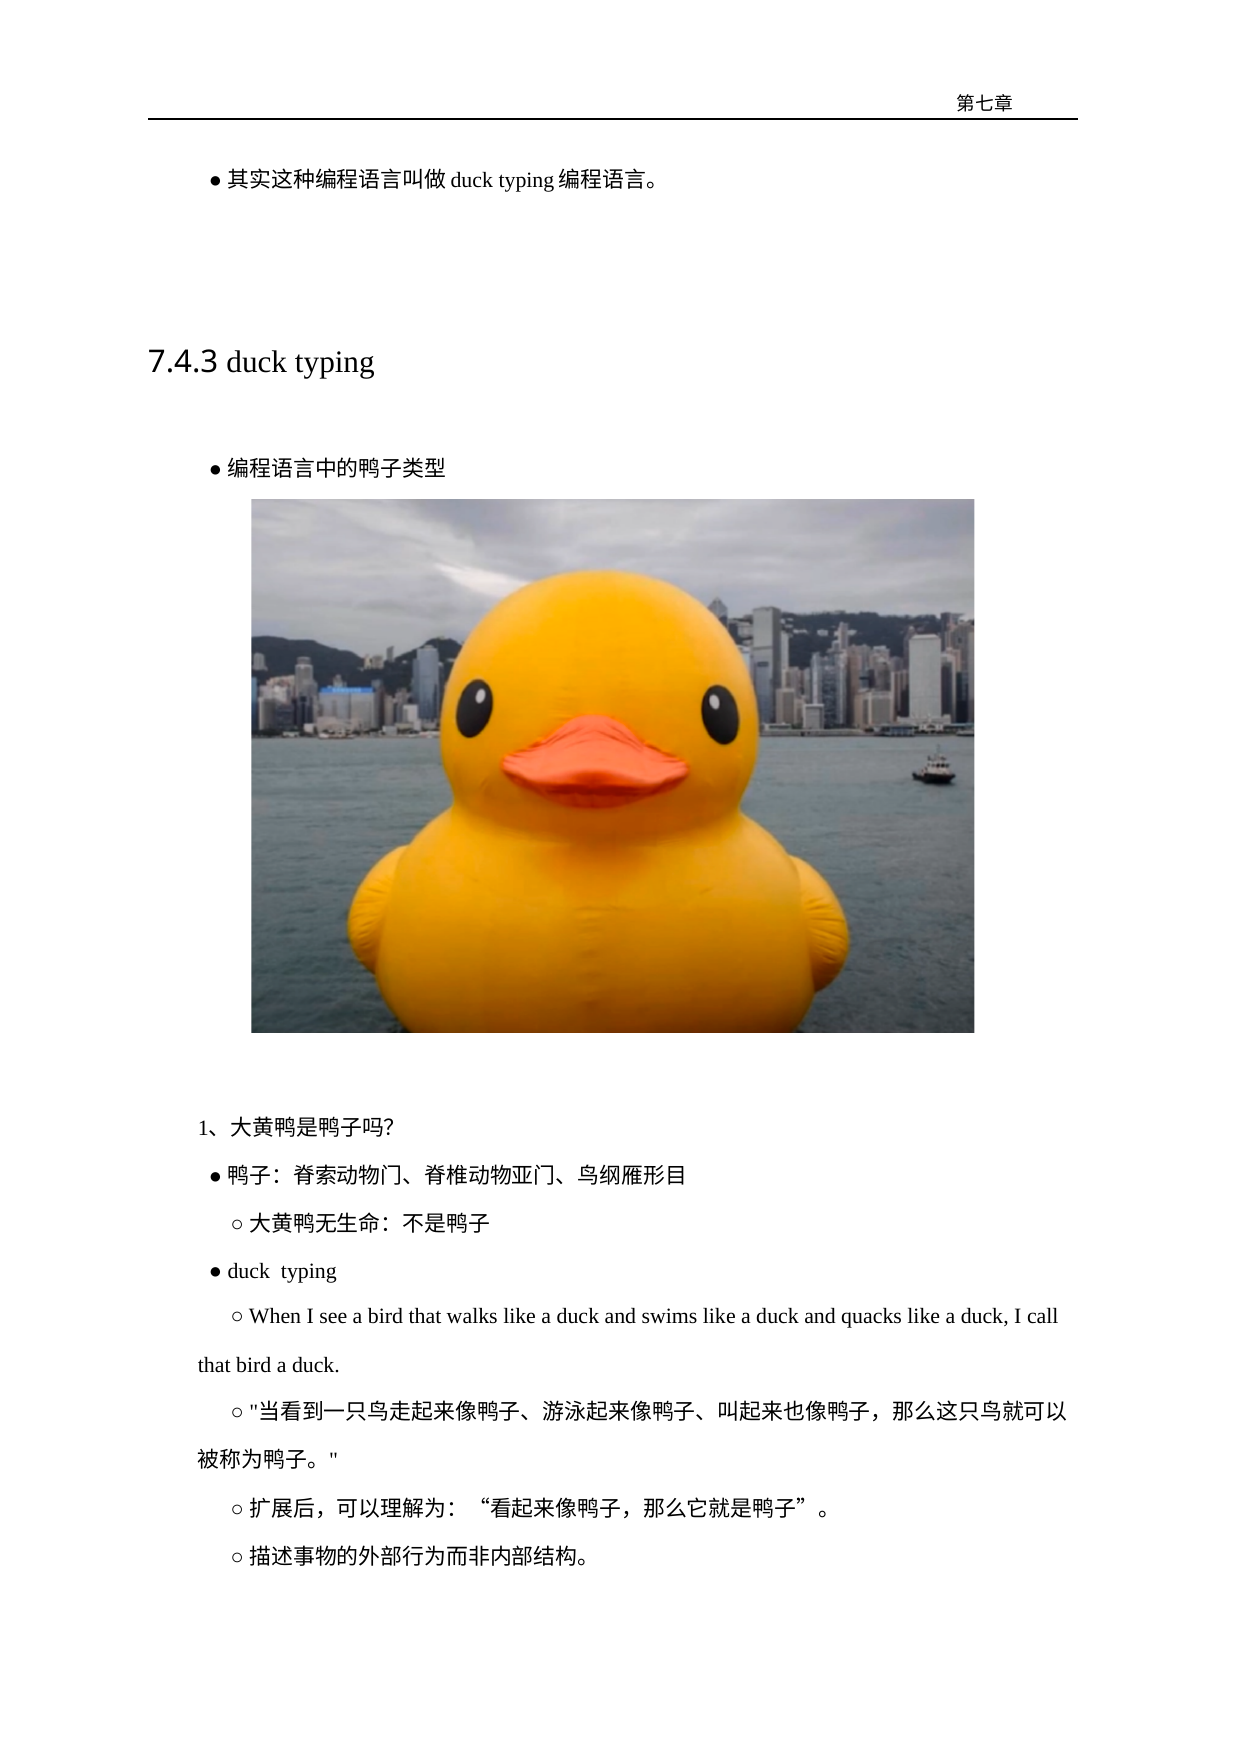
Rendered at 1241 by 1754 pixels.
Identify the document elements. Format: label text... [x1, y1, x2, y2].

list ○ "当看到一只鸟走起来像鸭子、游泳起来像鸭子、叫起来也像鸭子，那么这只鸟就可以被称为鸭子。" [198, 1393, 1078, 1474]
list ● duck typing [198, 1254, 1078, 1287]
list ○ 大黄鸭无生命：不是鸭子 [198, 1206, 1078, 1238]
picture [251, 499, 975, 1033]
list ○ 扩展后，可以理解为：“看起来像鸭子，那么它就是鸭子”。 [198, 1490, 1078, 1523]
list 1、大黄鸭是鸭子吗？ [198, 1109, 1078, 1142]
list ● 鸭子：脊索动物门、脊椎动物亚门、鸟纲雁形目 [198, 1158, 1078, 1190]
list ○ When I see a bird that walks like a duck and swims like a duck and quacks like a duck, I call that bird a duck. [198, 1299, 1078, 1381]
list ● 其实这种编程语言叫做duck typing编程语言。 [198, 162, 1078, 194]
list ○ 描述事物的外部行为而非内部结构。 [198, 1539, 1078, 1571]
subtitle duck typing [148, 328, 1078, 393]
list ● 编程语言中的鸭子类型 [198, 451, 1078, 483]
